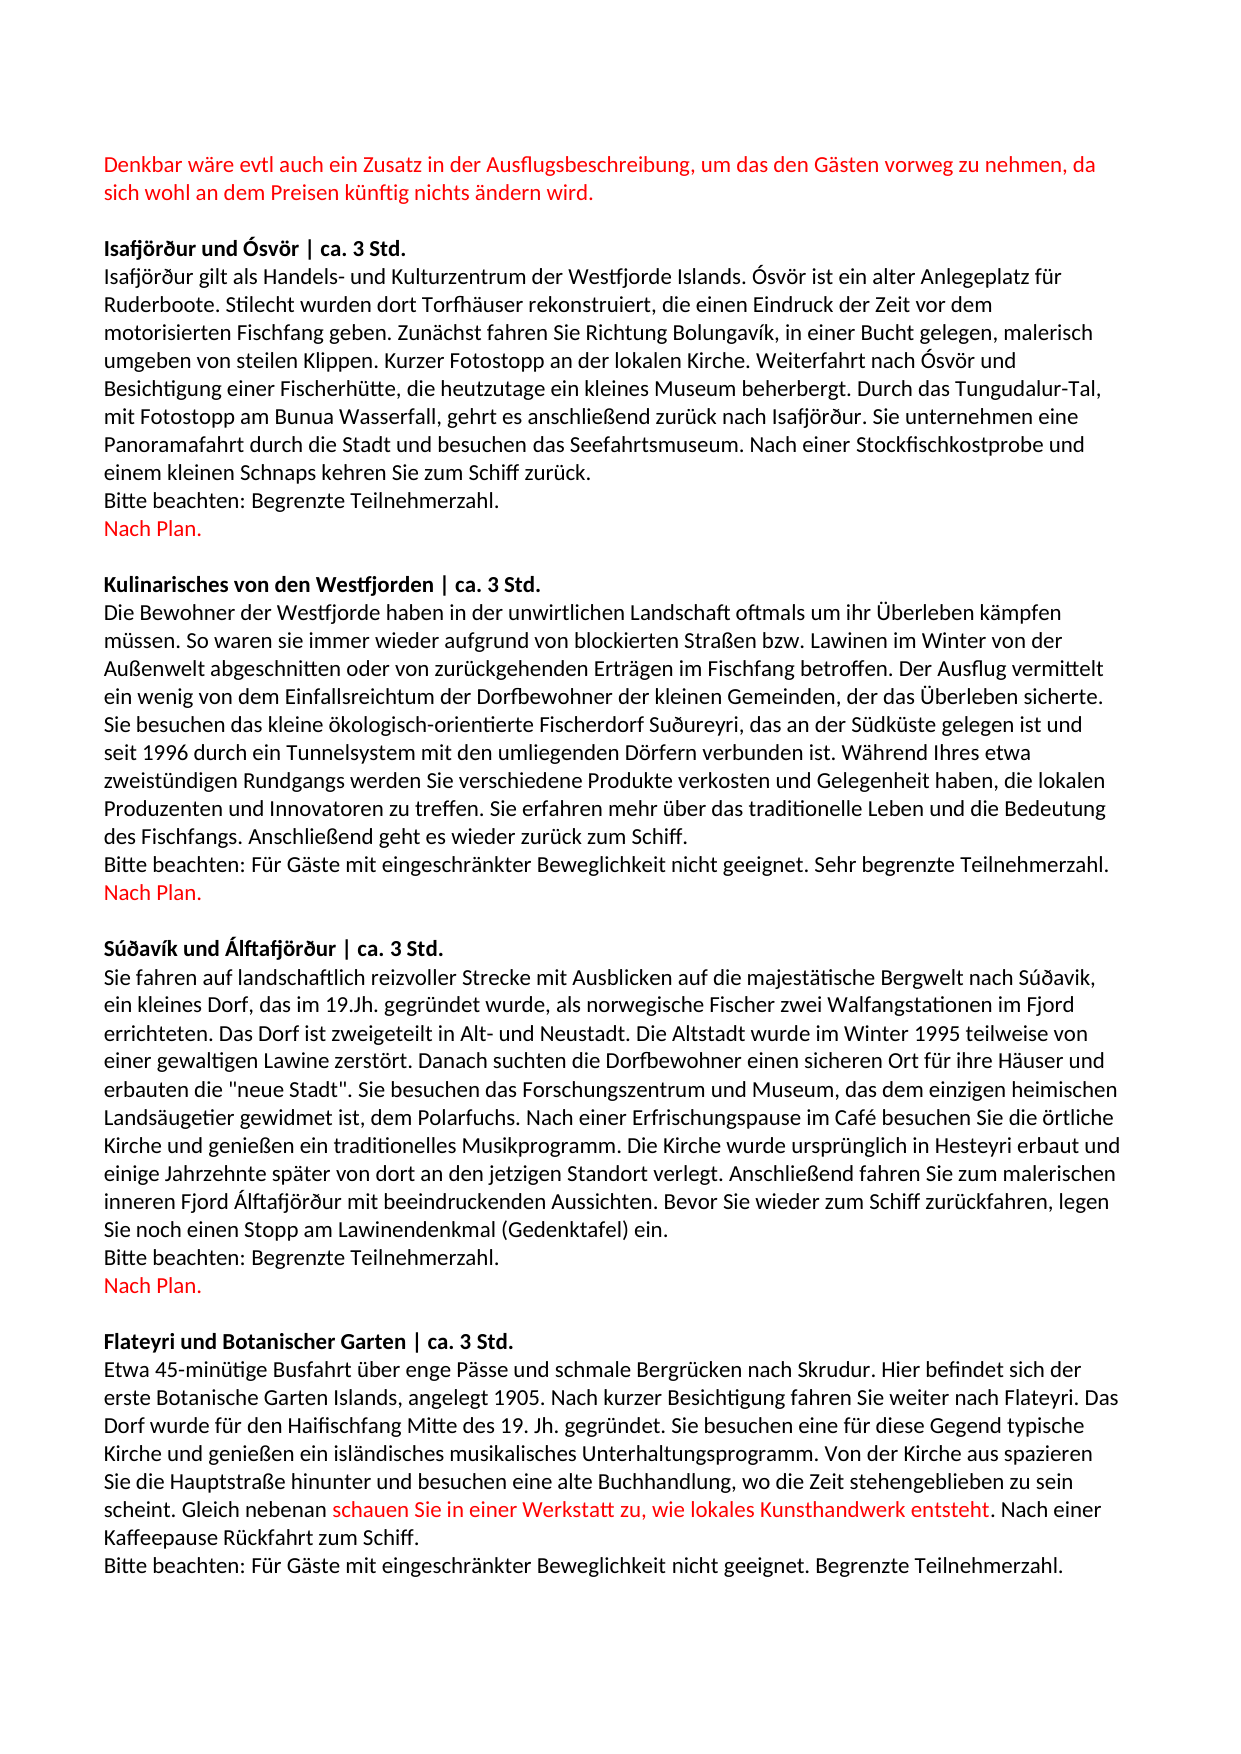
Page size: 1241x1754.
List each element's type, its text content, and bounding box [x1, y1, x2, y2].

text Súðavík und Álftafjörður | ca. 3 Std. Sie fahren auf landschaftlich reizvoller Strecke mit Ausblicken auf die majestätische Bergwelt nach Súðavik, ein kleines Dorf, das im 19.Jh. gegründet wurde, als norwegische Fischer zwei Walfangstationen im Fjord errichteten. Das Dorf ist zweigeteilt in Alt- und Neustadt. Die Altstadt wurde im Winter 1995 teilweise von einer gewaltigen Lawine zerstört. Danach suchten die Dorfbewohner einen sicheren Ort für ihre Häuser und erbauten die "neue Stadt". Sie besuchen das Forschungszentrum und Museum, das dem einzigen heimischen Landsäugetier gewidmet ist, dem Polarfuchs. Nach einer Erfrischungspause im Café besuchen Sie die örtliche Kirche und genießen ein traditionelles Musikprogramm. Die Kirche wurde ursprünglich in Hesteyri erbaut und einige Jahrzehnte später von dort an den jetzigen Standort verlegt. Anschließend fahren Sie zum malerischen inneren Fjord Álftafjörður mit beeindruckenden Aussichten. Bevor Sie wieder zum Schiff zurückfahren, legen Sie noch einen Stopp am Lawinendenkmal (Gedenktafel) ein. Bitte beachten: Begrenzte Teilnehmerzahl. [103, 934, 1122, 1271]
text Nach Plan. [103, 1271, 1122, 1327]
text Nach Plan. [103, 878, 1122, 907]
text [103, 150, 1122, 206]
text Flateyri und Botanischer Garten | ca. 3 Std. Etwa 45-minütige Busfahrt über enge Pässe und schmale Bergrücken nach Skrudur. Hier befindet sich der erste Botanische Garten Islands, angelegt 1905. Nach kurzer Besichtigung fahren Sie weiter nach Flateyri. Das Dorf wurde für den Haifischfang Mitte des 19. Jh. gegründet. Sie besuchen eine für diese Gegend typische Kirche und genießen ein isländisches musikalisches Unterhaltungsprogramm. Von der Kirche aus spazieren Sie die Hauptstraße hinunter und besuchen eine alte Buchhandlung, wo die Zeit stehengeblieben zu sein scheint. Gleich nebenan schauen Sie in einer Werkstatt zu, wie lokales Kunsthandwerk entsteht. Nach einer Kaffeepause Rückfahrt zum Schiff. Bitte beachten: Für Gäste mit eingeschränkter Beweglichkeit nicht geeignet. Begrenzte Teilnehmerzahl. [103, 1327, 1122, 1579]
text Isafjörður und Ósvör | ca. 3 Std. Isafjörður gilt als Handels- und Kulturzentrum der Westfjorde Islands. Ósvör ist ein alter Anlegeplatz für Ruderboote. Stilecht wurden dort Torfhäuser rekonstruiert, die einen Eindruck der Zeit vor dem motorisierten Fischfang geben. Zunächst fahren Sie Richtung Bolungavík, in einer Bucht gelegen, malerisch umgeben von steilen Klippen. Kurzer Fotostopp an der lokalen Kirche. Weiterfahrt nach Ósvör und Besichtigung einer Fischerhütte, die heutzutage ein kleines Museum beherbergt. Durch das Tungudalur-Tal, mit Fotostopp am Bunua Wasserfall, gehrt es anschließend zurück nach Isafjörður. Sie unternehmen eine Panoramafahrt durch die Stadt und besuchen das Seefahrtsmuseum. Nach einer Stockfischkostprobe und einem kleinen Schnaps kehren Sie zum Schiff zurück. Bitte beachten: Begrenzte Teilnehmerzahl. Nach Plan. [103, 234, 1122, 542]
text Kulinarisches von den Westfjorden | ca. 3 Std. Die Bewohner der Westfjorde haben in der unwirtlichen Landschaft oftmals um ihr Überleben kämpfen müssen. So waren sie immer wieder aufgrund von blockierten Straßen bzw. Lawinen im Winter von der Außenwelt abgeschnitten oder von zurückgehenden Erträgen im Fischfang betroffen. Der Ausflug vermittelt ein wenig von dem Einfallsreichtum der Dorfbewohner der kleinen Gemeinden, der das Überleben sicherte. Sie besuchen das kleine ökologisch-orientierte Fischerdorf Suðureyri, das an der Südküste gelegen ist und seit 1996 durch ein Tunnelsystem mit den umliegenden Dörfern verbunden ist. Während Ihres etwa zweistündigen Rundgangs werden Sie verschiedene Produkte verkosten und Gelegenheit haben, die lokalen Produzenten und Innovatoren zu treffen. Sie erfahren mehr über das traditionelle Leben und die Bedeutung des Fischfangs. Anschließend geht es wieder zurück zum Schiff. Bitte beachten: Für Gäste mit eingeschränkter Beweglichkeit nicht geeignet. Sehr begrenzte Teilnehmerzahl. [103, 570, 1122, 878]
